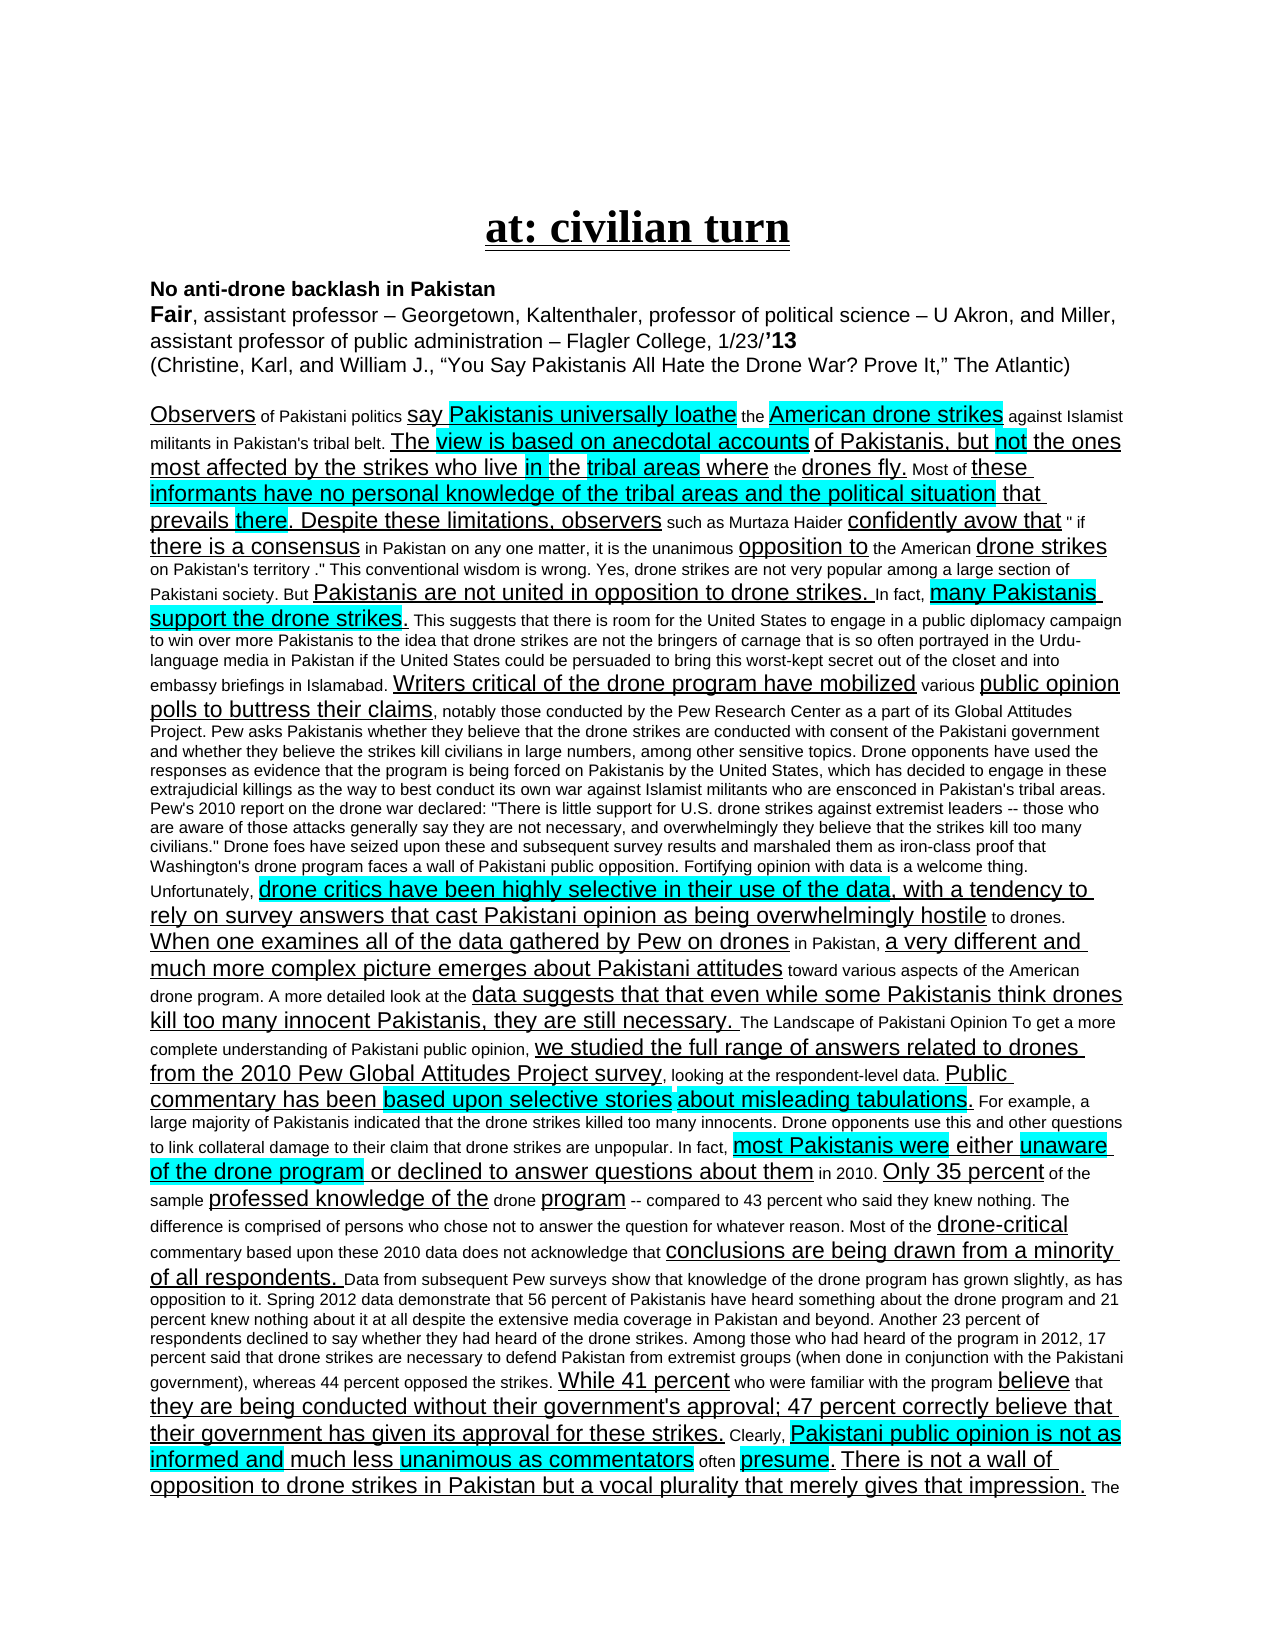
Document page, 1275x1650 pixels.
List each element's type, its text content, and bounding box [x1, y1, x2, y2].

subtitle at: civilian turn [150, 200, 1125, 253]
text Fair, assistant professor – Georgetown, Kaltenthaler, professor of political science – U Akron, and Miller, assistant professor of public administration – Flagler College, 1/23/’13 [150, 301, 1125, 353]
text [150, 401, 1125, 1498]
text (Christine, Karl, and William J., “You Say Pakistanis All Hate the Drone War? Prove It,” The Atlantic) [150, 353, 1125, 377]
text No anti-drone backlash in Pakistan [150, 277, 1125, 301]
